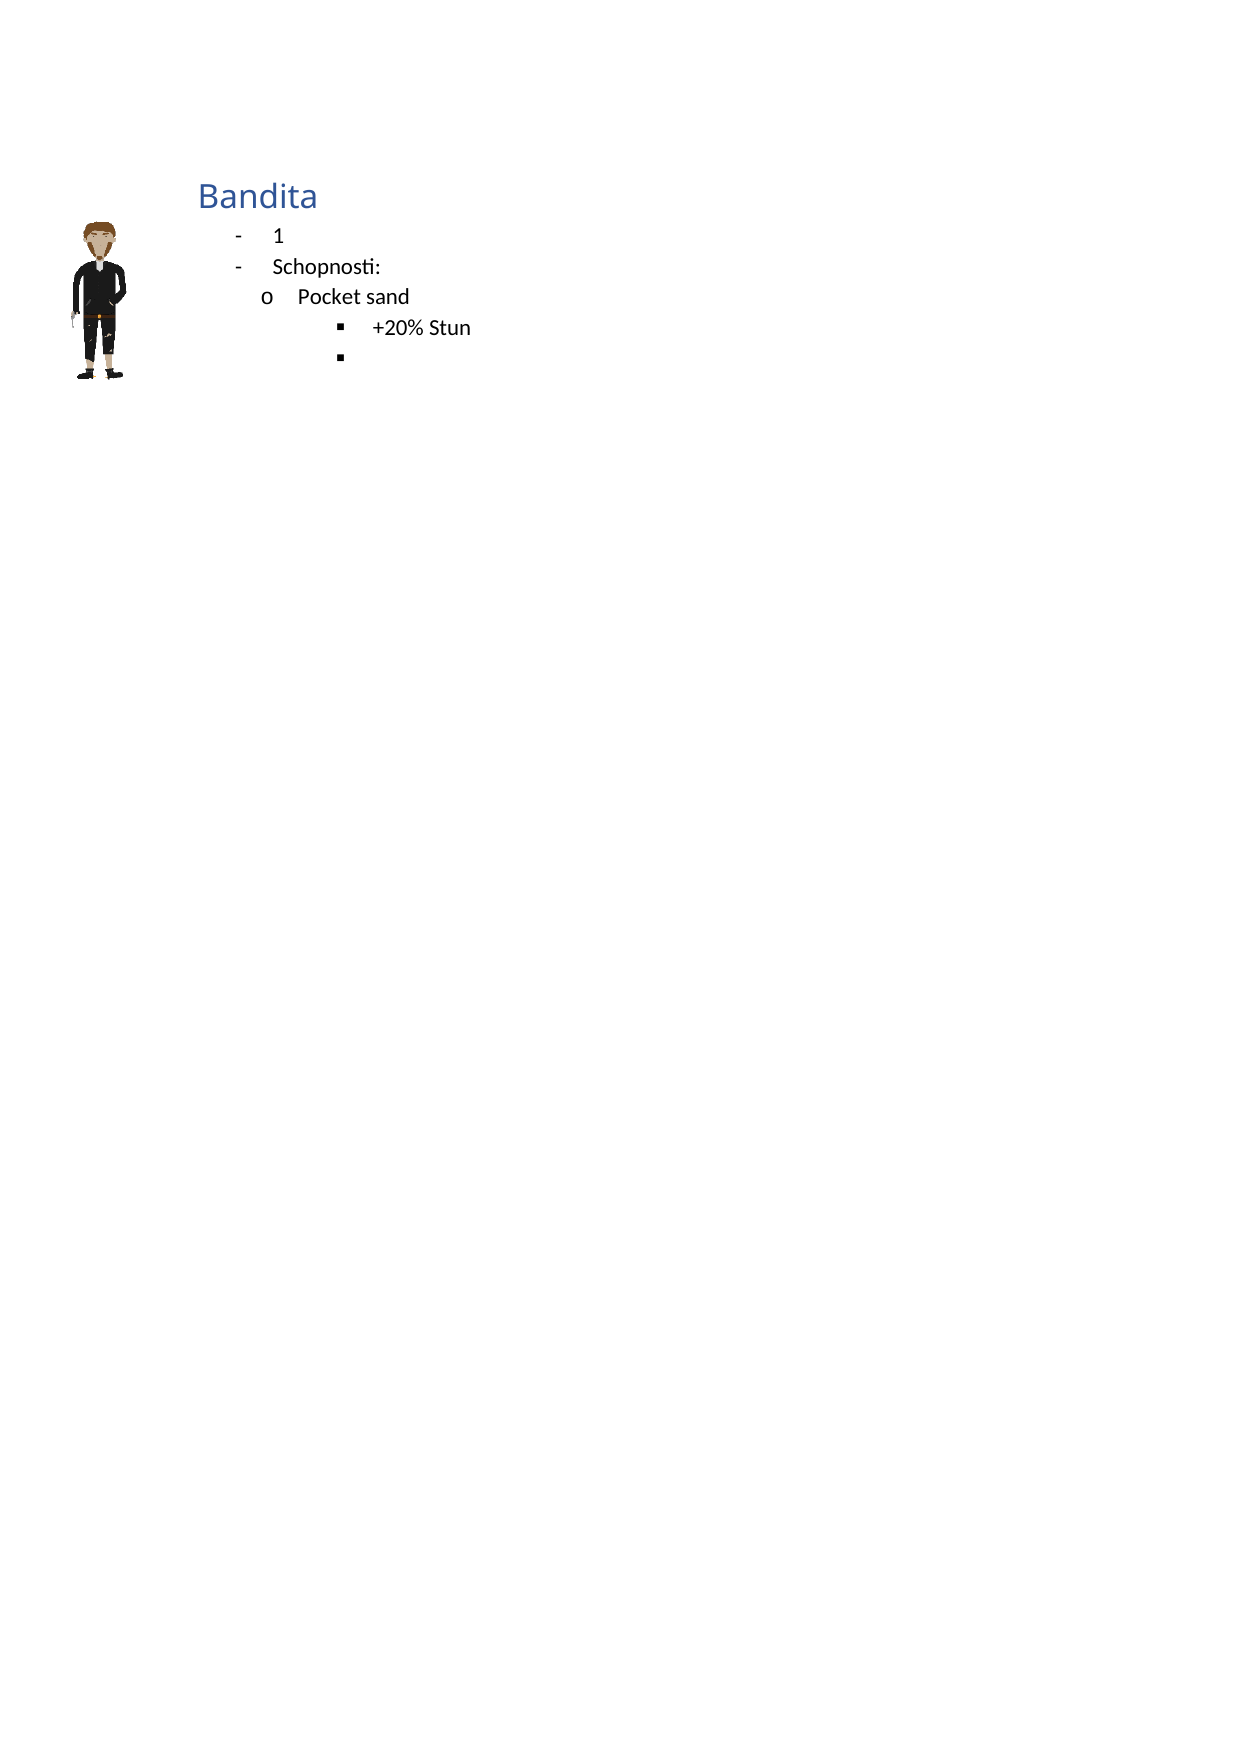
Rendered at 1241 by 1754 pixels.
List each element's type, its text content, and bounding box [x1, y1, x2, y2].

list Schopnosti: [185, 252, 1093, 280]
subtitle Bandita [148, 173, 1093, 218]
list 1 [185, 222, 1093, 249]
list +20% Stun [335, 313, 1093, 341]
list Pocket sand [260, 282, 1093, 311]
picture [20, 174, 179, 401]
